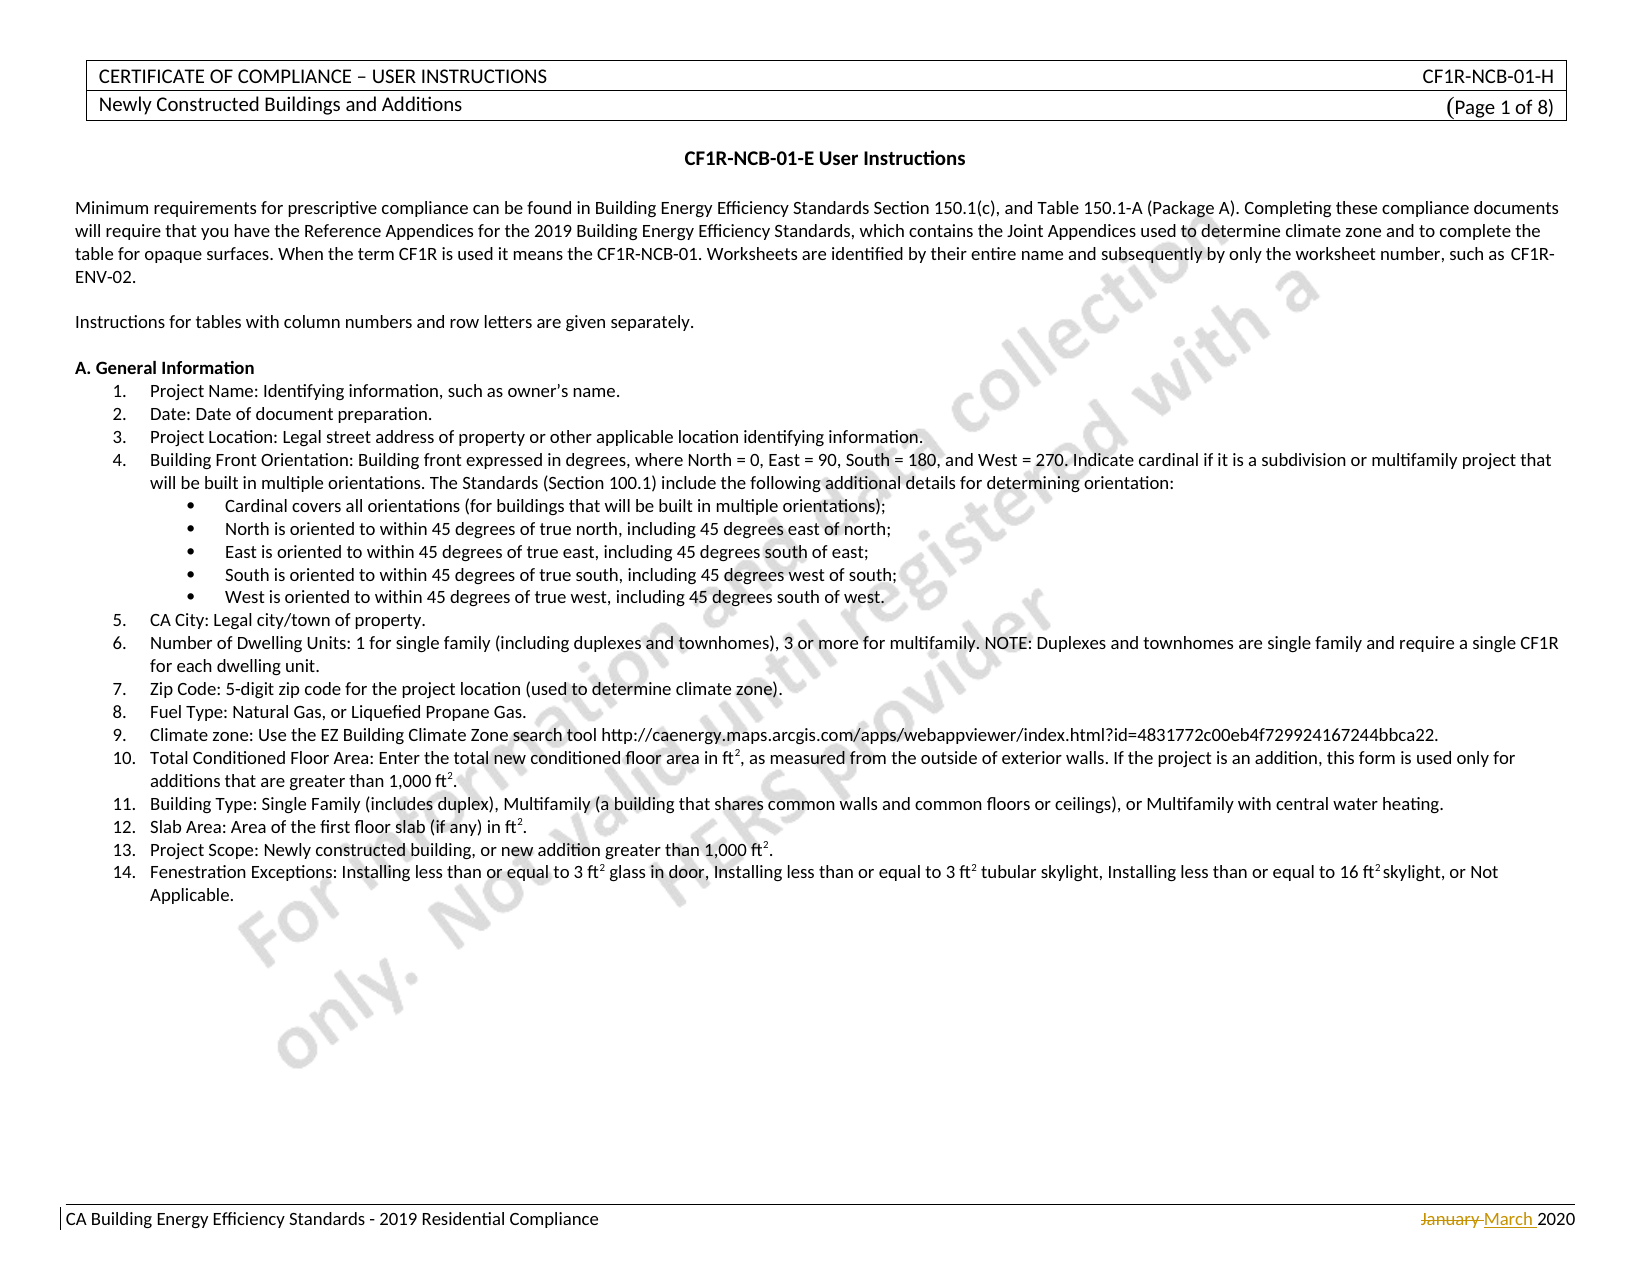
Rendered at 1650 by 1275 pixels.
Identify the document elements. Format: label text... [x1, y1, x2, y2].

list CA City: Legal city/town of property. [112, 608, 1575, 631]
list Building Type: Single Family (includes duplex), Multifamily (a building that shares common walls and common floors or ceilings), or Multifamily with central water heating. [112, 792, 1575, 815]
list North is oriented to within 45 degrees of true north, including 45 degrees east of north; [187, 517, 1575, 540]
list Total Conditioned Floor Area: Enter the total new conditioned floor area in ft2, as measured from the outside of exterior walls. If the project is an addition, this form is used only for additions that are greater than 1,000 ft2. [112, 746, 1575, 792]
list Cardinal covers all orientations (for buildings that will be built in multiple orientations); [187, 494, 1575, 517]
text A. General Information [75, 356, 1575, 379]
list Building Front Orientation: Building front expressed in degrees, where North = 0, East = 90, South = 180, and West = 270. Indicate cardinal if it is a subdivision or multifamily project that will be built in multiple orientations. The Standards (Section 100.1) include the following additional details for determining orientation: [112, 448, 1575, 494]
list Zip Code: 5-digit zip code for the project location (used to determine climate zone). [112, 677, 1575, 700]
list Fuel Type: Natural Gas, or Liquefied Propane Gas. [112, 700, 1575, 723]
text Minimum requirements for prescriptive compliance can be found in Building Energy Efficiency Standards Section 150.1(c), and Table 150.1-A (Package A). Completing these compliance documents will require that you have the Reference Appendices for the 2019 Building Energy Efficiency Standards, which contains the Joint Appendices used to determine climate zone and to complete the table for opaque surfaces. When the term CF1R is used it means the CF1R-NCB-01. Worksheets are identified by their entire name and subsequently by only the worksheet number, such as CF1R-ENV-02. [75, 196, 1575, 288]
list Number of Dwelling Units: 1 for single family (including duplexes and townhomes), 3 or more for multifamily. NOTE: Duplexes and townhomes are single family and require a single CF1R for each dwelling unit. [112, 631, 1575, 677]
list Project Location: Legal street address of property or other applicable location identifying information. [112, 425, 1575, 448]
list Fenestration Exceptions: Installing less than or equal to 3 ft2 glass in door, Installing less than or equal to 3 ft2 tubular skylight, Installing less than or equal to 16 ft2 skylight, or Not Applicable. [112, 861, 1575, 906]
list Date: Date of document preparation. [112, 402, 1575, 425]
text CF1R-NCB-01-E User Instructions [75, 145, 1575, 171]
list Climate zone: Use the EZ Building Climate Zone search tool http://caenergy.maps.arcgis.com/apps/webappviewer/index.html?id=4831772c00eb4f729924167244bbca22. [112, 723, 1575, 746]
list West is oriented to within 45 degrees of true west, including 45 degrees south of west. [187, 586, 1575, 608]
list Project Scope: Newly constructed building, or new addition greater than 1,000 ft2. [112, 838, 1575, 861]
text Instructions for tables with column numbers and row letters are given separately. [75, 311, 1575, 333]
list South is oriented to within 45 degrees of true south, including 45 degrees west of south; [187, 563, 1575, 586]
list East is oriented to within 45 degrees of true east, including 45 degrees south of east; [187, 540, 1575, 563]
list Project Name: Identifying information, such as owner’s name. [112, 379, 1575, 402]
list Slab Area: Area of the first floor slab (if any) in ft2. [112, 815, 1575, 838]
